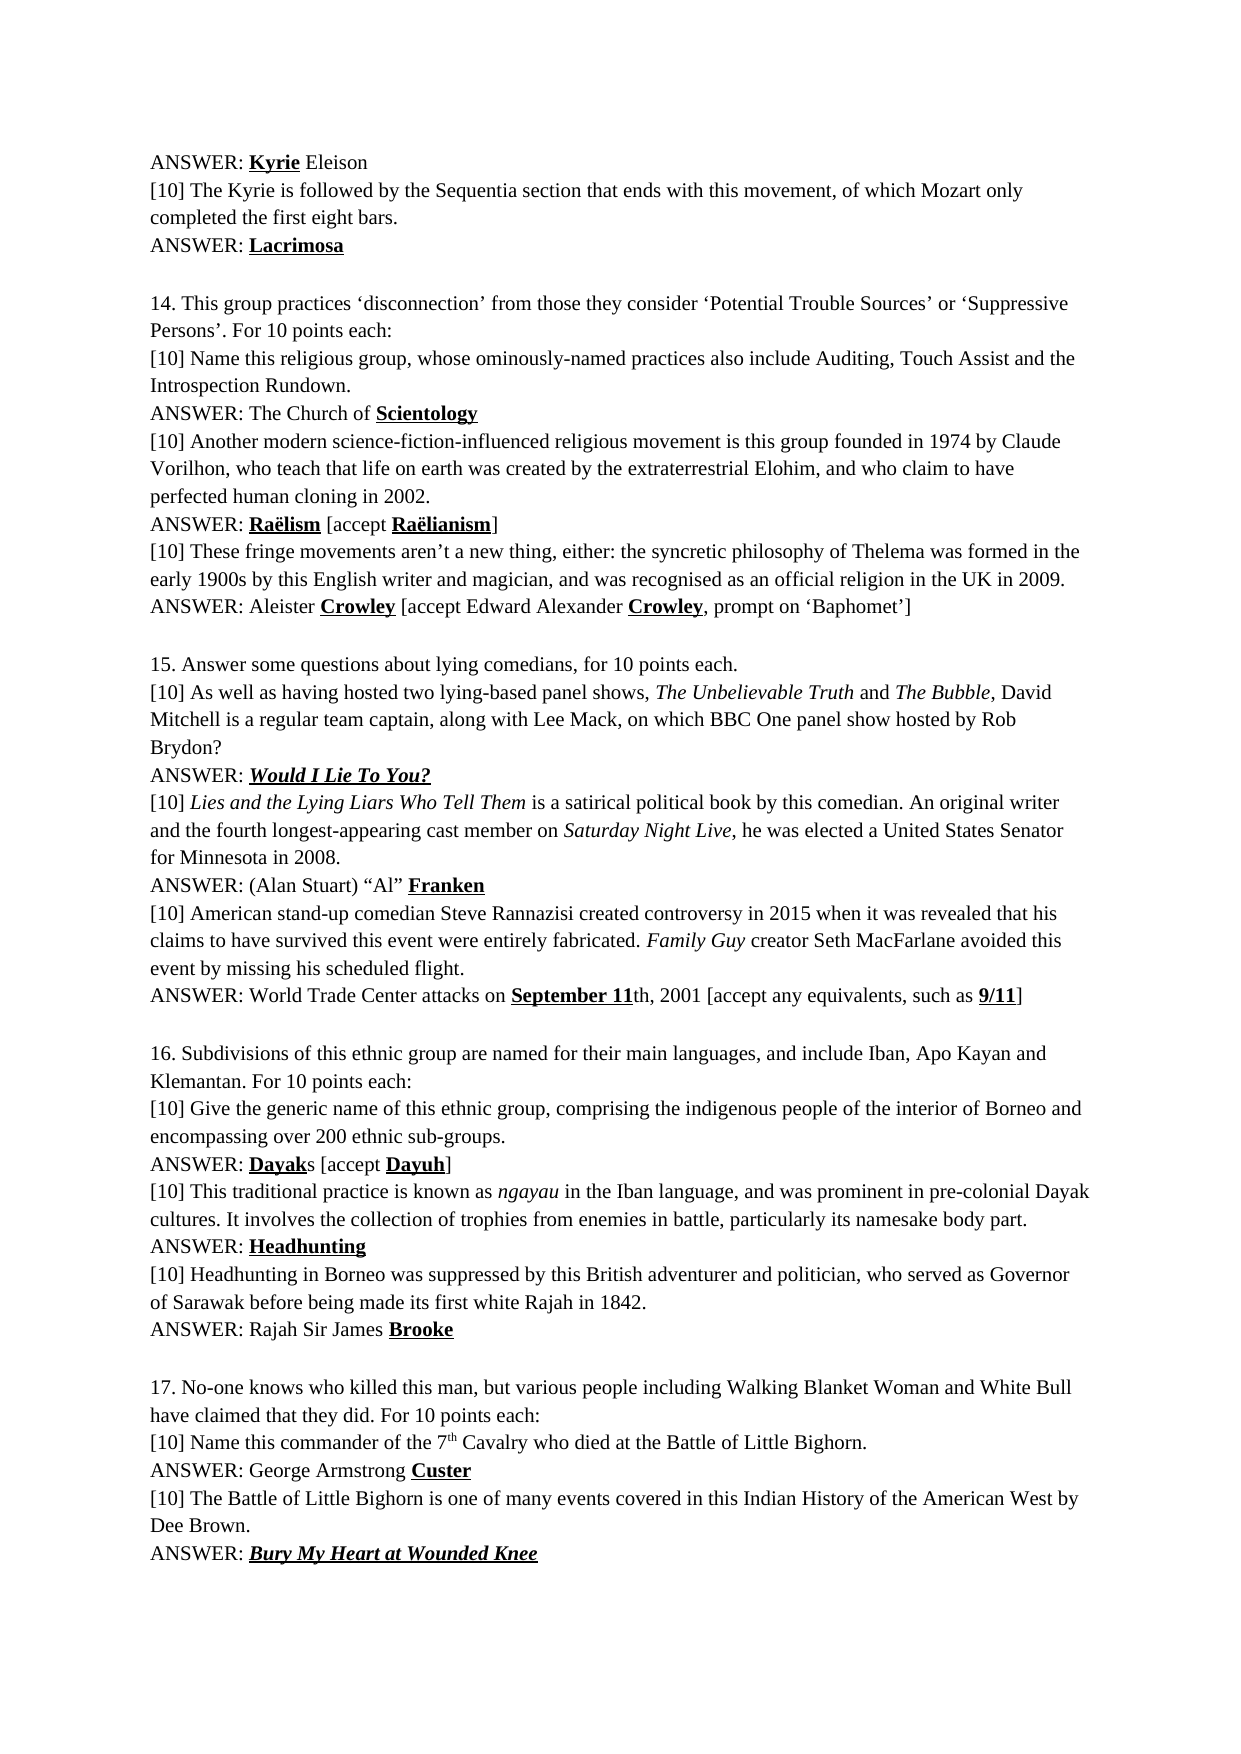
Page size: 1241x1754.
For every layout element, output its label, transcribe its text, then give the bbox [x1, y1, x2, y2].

text 16. Subdivisions of this ethnic group are named for their main languages, and include Iban, Apo Kayan and Klemantan. For 10 points each: [150, 1041, 1090, 1093]
text ANSWER: Raëlism [accept Raëlianism] [150, 511, 1090, 536]
text ANSWER: Rajah Sir James Brooke [150, 1317, 1090, 1341]
text 14. This group practices ‘disconnection’ from those they consider ‘Potential Trouble Sources’ or ‘Suppressive Persons’. For 10 points each: [150, 291, 1090, 342]
text [10] This traditional practice is known as ngayau in the Iban language, and was prominent in pre-colonial Dayak cultures. It involves the collection of trophies from enemies in battle, particularly its namesake body part. [150, 1179, 1090, 1231]
text ANSWER: Would I Lie To You? [150, 762, 1090, 787]
text [10] Give the generic name of this ethnic group, comprising the indigenous people of the interior of Borneo and encompassing over 200 ethnic sub-groups. [150, 1096, 1090, 1148]
text [10] Headhunting in Borneo was suppressed by this British adventurer and politician, who served as Governor of Sarawak before being made its first white Rajah in 1842. [150, 1262, 1090, 1314]
text ANSWER: The Church of Scientology [150, 401, 1090, 425]
text [10] Name this commander of the 7th Cavalry who died at the Battle of Little Bighorn. [150, 1430, 1090, 1454]
text 15. Answer some questions about lying comedians, for 10 points each. [150, 652, 1090, 676]
text ANSWER: (Alan Stuart) “Al” Franken [150, 873, 1090, 897]
text ANSWER: George Armstrong Custer [150, 1458, 1090, 1482]
text [10] American stand-up comedian Steve Rannazisi created controversy in 2015 when it was revealed that his claims to have survived this event were entirely fabricated. Family Guy creator Seth MacFarlane avoided this event by missing his scheduled flight. [150, 901, 1090, 980]
text [10] As well as having hosted two lying-based panel shows, The Unbelievable Truth and The Bubble, David Mitchell is a regular team captain, along with Lee Mack, on which BBC One panel show hosted by Rob Brydon? [150, 680, 1090, 759]
text ANSWER: World Trade Center attacks on September 11th, 2001 [accept any equivalents, such as 9/11] [150, 983, 1090, 1007]
text ANSWER: Dayaks [accept Dayuh] [150, 1152, 1090, 1176]
text [10] These fringe movements aren’t a new thing, either: the syncretic philosophy of Thelema was formed in the early 1900s by this English writer and magician, and was recognised as an official religion in the UK in 2009. [150, 539, 1090, 591]
text [10] Lies and the Lying Liars Who Tell Them is a satirical political book by this comedian. An original writer and the fourth longest-appearing cast member on Saturday Night Live, he was elected a United States Senator for Minnesota in 2008. [150, 790, 1090, 869]
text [150, 150, 1090, 257]
text [10] Name this religious group, whose ominously-named practices also include Auditing, Touch Assist and the Introspection Rundown. [150, 346, 1090, 397]
text [10] Another modern science-fiction-influenced religious movement is this group founded in 1974 by Claude Vorilhon, who teach that life on earth was created by the extraterrestrial Elohim, and who claim to have perfected human cloning in 2002. [150, 429, 1090, 508]
text [10] The Battle of Little Bighorn is one of many events covered in this Indian History of the American West by Dee Brown. [150, 1485, 1090, 1537]
text ANSWER: Aleister Crowley [accept Edward Alexander Crowley, prompt on ‘Baphomet’] [150, 594, 1090, 618]
text ANSWER: Bury My Heart at Wounded Knee [150, 1541, 1090, 1565]
text 17. No-one knows who killed this man, but various people including Walking Blanket Woman and White Bull have claimed that they did. For 10 points each: [150, 1375, 1090, 1427]
text ANSWER: Headhunting [150, 1234, 1090, 1258]
